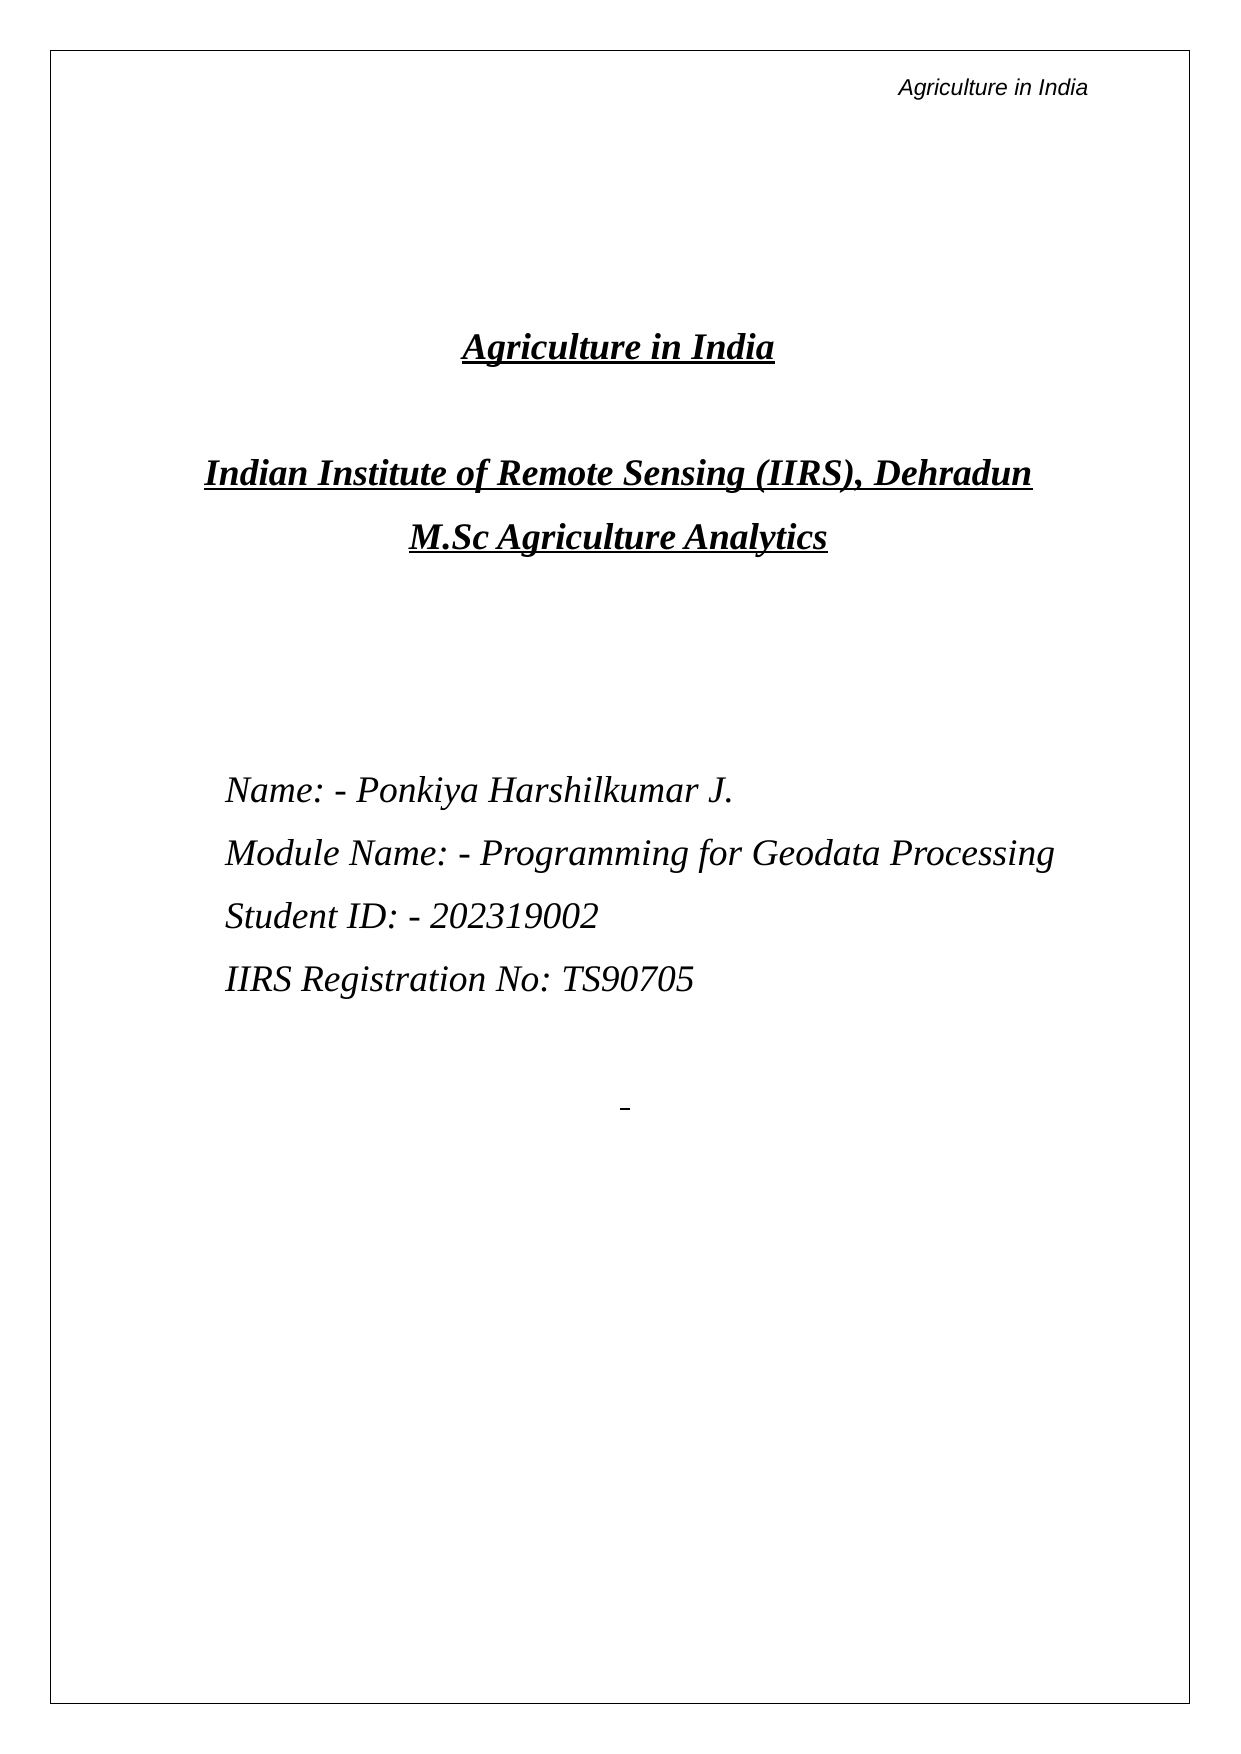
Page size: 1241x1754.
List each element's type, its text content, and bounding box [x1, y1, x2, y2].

text Indian Institute of Remote Sensing (IIRS), Dehradun [150, 451, 1090, 494]
text Module Name: - Programming for Geodata Processing [225, 830, 1090, 873]
text Name: - Ponkiya Harshilkumar J. [225, 767, 1090, 810]
text M.Sc Agriculture Analytics [150, 514, 1090, 557]
text Agriculture in India [150, 324, 1090, 367]
text IIRS Registration No: TS90705 [225, 957, 1090, 1000]
text Student ID: - 202319002 [225, 893, 1090, 937]
